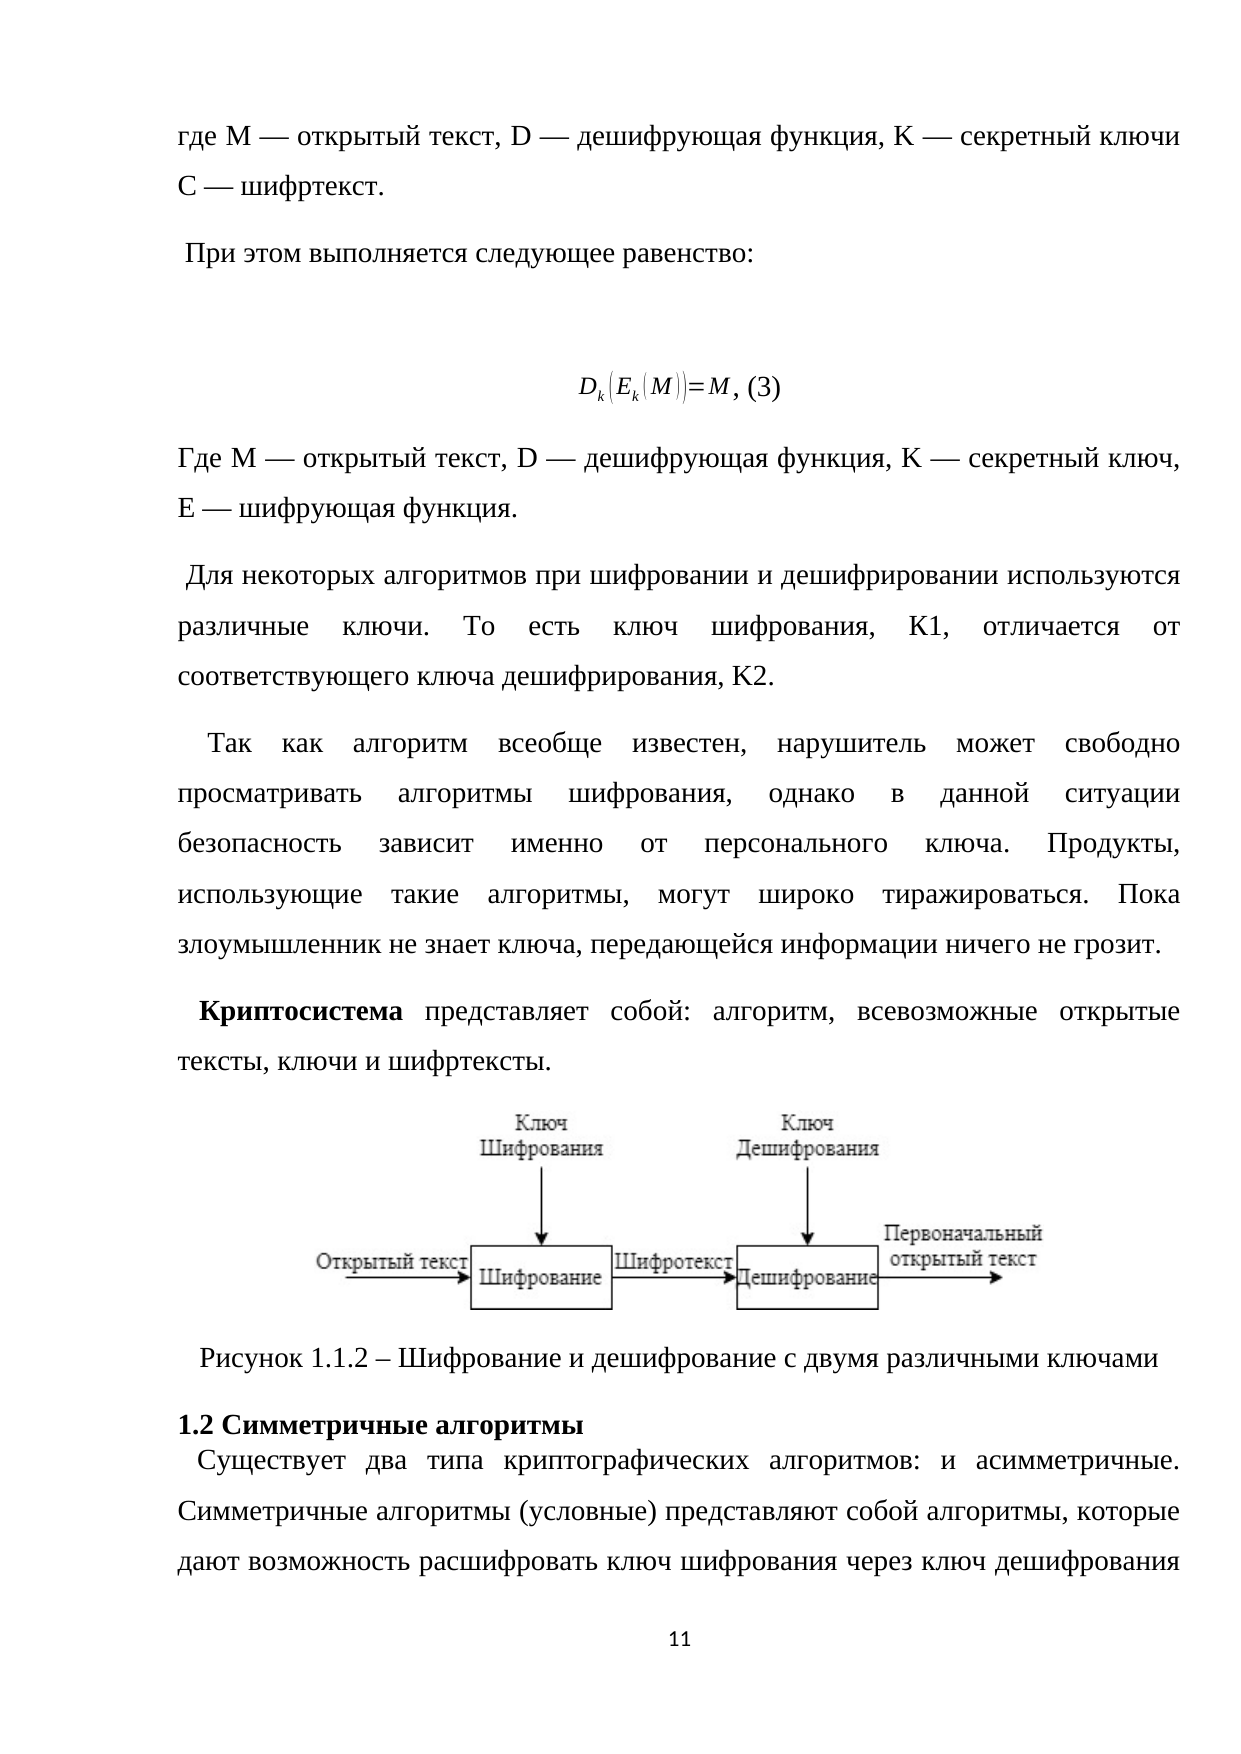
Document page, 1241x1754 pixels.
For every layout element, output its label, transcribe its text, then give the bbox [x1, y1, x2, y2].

text Для некоторых алгоритмов при шифровании и дешифрировании используются различные ключи. То есть ключ шифрования, К1, отличается от соответствующего ключа дешифрирования, K2. [177, 557, 1181, 691]
text , (3) [177, 369, 1181, 407]
subtitle 1.2 Симметричные алгоритмы [177, 1407, 1181, 1440]
text Криптосистема представляет собой: алгоритм, всевозможные открытые тексты, ключи и шифртексты. [177, 993, 1181, 1077]
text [177, 1442, 1181, 1576]
text Рисунок 1.1.2 – Шифрование и дешифрование с двумя различными ключами [177, 1340, 1181, 1373]
text Так как алгоритм всеобще известен, нарушитель может свободно просматривать алгоритмы шифрования, однако в данной ситуации безопасность зависит именно от персонального ключа. Продукты, использующие такие алгоритмы, могут широко тиражироваться. Пока злоумышленник не знает ключа, передающейся информации ничего не грозит. [177, 725, 1181, 960]
text Где M — открытый текст, D — дешифрующая функция, K — секретный ключ, Е — шифрующая функция. [177, 440, 1181, 524]
text где M — открытый текст, D — дешифрующая функция, K — секретный ключи С — шифртекст. [177, 118, 1181, 202]
picture [314, 1110, 1045, 1310]
text При этом выполняется следующее равенство: [177, 235, 1181, 269]
